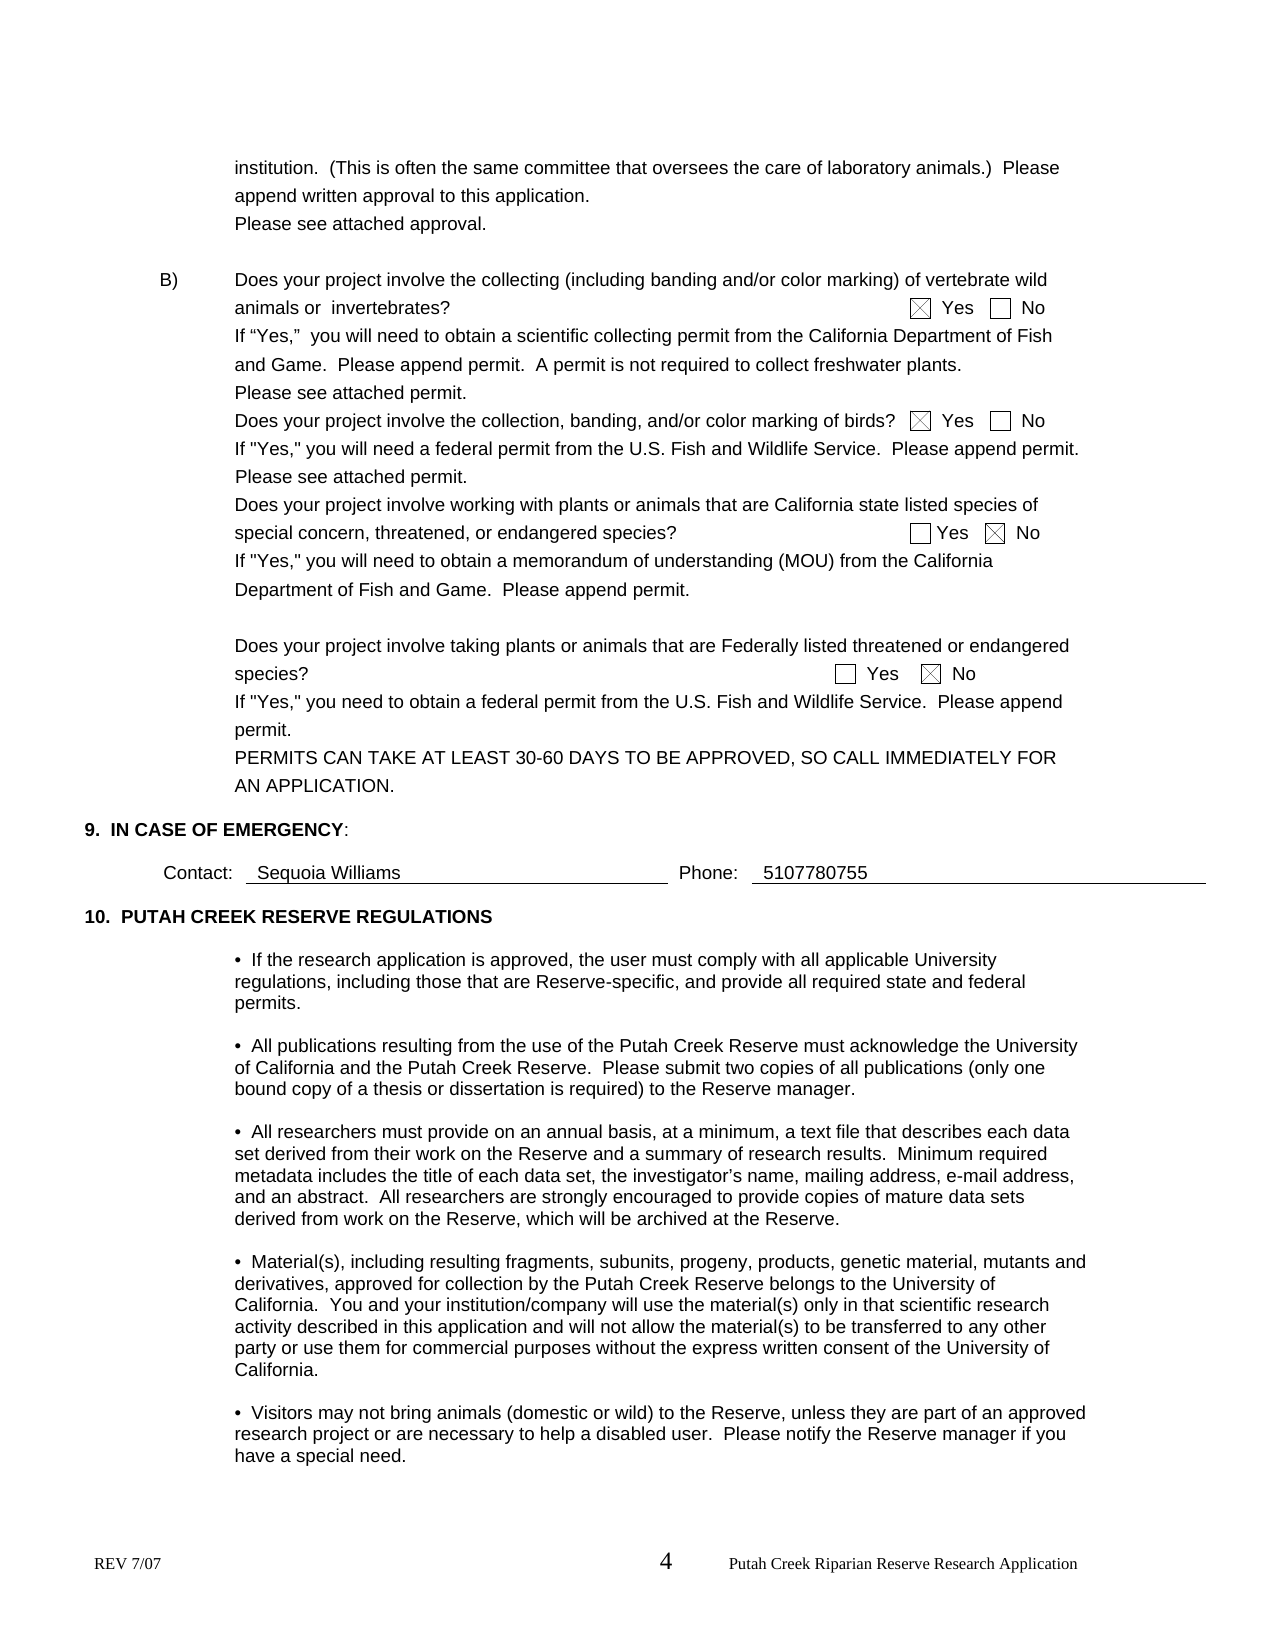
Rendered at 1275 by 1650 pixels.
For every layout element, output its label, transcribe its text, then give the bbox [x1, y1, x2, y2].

text If "Yes," you will need a federal permit from the U.S. Fish and Wildlife Service. Please append permit. [234, 431, 1087, 459]
text • Visitors may not bring animals (domestic or wild) to the Reserve, unless they are part of an approved research project or are necessary to help a disabled user. Please notify the Reserve manager if you have a special need. [234, 1402, 1087, 1466]
text 10. PUTAH CREEK RESERVE REGULATIONS [84, 906, 1087, 927]
text • All publications resulting from the use of the Putah Creek Reserve must acknowledge the and the Putah Creek Reserve. Please submit two copies of all publications (only one bound copy of a thesis or dissertation is required) to the Reserve manager. [234, 1035, 1087, 1100]
table_header Sequoia Williams [246, 862, 667, 883]
text If "Yes," you need to obtain a federal permit from the U.S. Fish and Wildlife Service. Please append permit. [234, 684, 1087, 741]
text If "Yes," you will need to obtain a memorandum of understanding (MOU) from the California Department of Fish and Game. Please append permit. [234, 544, 1087, 600]
text Please see attached approval. [234, 206, 1087, 234]
text PERMITS CAN TAKE AT LEAST 30-60 DAYS TO BE APPROVED, SO CALL IMMEDIATELY FOR AN APPLICATION. [234, 741, 1087, 797]
text 9. IN CASE OF EMERGENCY: [84, 818, 1087, 840]
text B) Does your project involve the collecting (including banding and/or color marking) of vertebrate wild animals or invertebrates? Yes No [159, 262, 1087, 319]
text Please see attached permit. [234, 375, 1087, 403]
text Does your project involve working with plants or animals that are state listed species of special concern, threatened, or endangered species? Yes No [234, 487, 1087, 544]
table_header Contact: [152, 862, 246, 883]
text Please see attached permit. [84, 459, 1087, 487]
table_header 5107780755 [752, 862, 1206, 883]
text • All researchers must provide on an annual basis, at a minimum, a text file that describes each data set derived from their work on the Reserve and a summary of research results. Minimum required metadata includes the title of each data set, the investigator’s name, mailing address, e-mail address, and an abstract. All researchers are strongly encouraged to provide copies of mature data sets derived from work on the Reserve, which will be archived at the Reserve. [234, 1121, 1087, 1229]
text Does your project involve the collection, banding, and/or color marking of birds? Yes No [234, 403, 1087, 431]
text • If the research application is approved, the user must comply with all applicable University regulations, including those that are Reserve-specific, and provide all required state and federal permits. [234, 949, 1087, 1013]
table_header Phone: [668, 862, 752, 883]
text • Material(s), including resulting fragments, subunits, progeny, products, genetic material, mutants and derivatives, approved for collection by the Putah Creek Reserve belongs to the . You and your institution/company will use the material(s) only in that scientific research activity described in this application and will not allow the material(s) to be transferred to any other party or use them for commercial purposes without the express written consent of the . [234, 1251, 1087, 1380]
text If “Yes,” you will need to obtain a scientific collecting permit from the California Department of Fish and Game. Please append permit. A permit is not required to collect freshwater plants. [234, 319, 1087, 375]
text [234, 150, 1087, 206]
text Does your project involve taking plants or animals that are Federally listed threatened or endangered species? Yes No [234, 628, 1087, 684]
